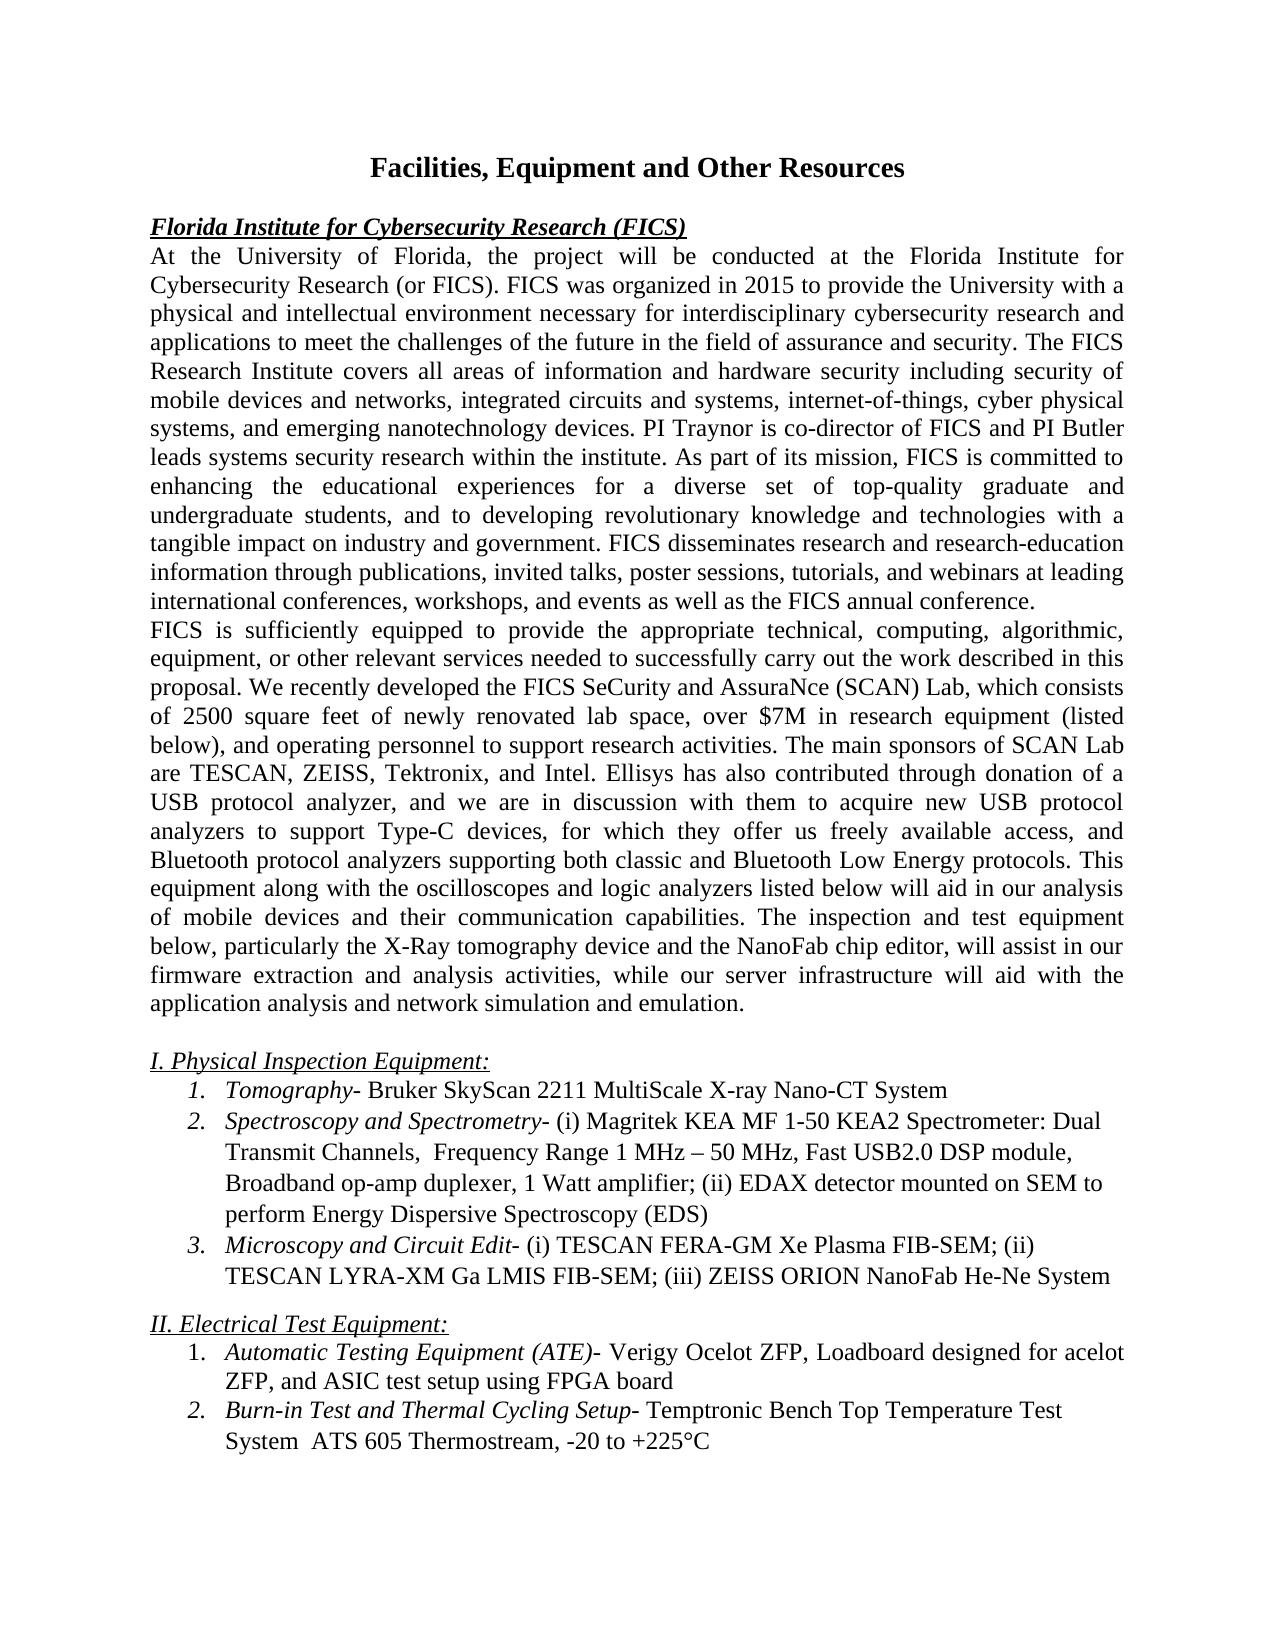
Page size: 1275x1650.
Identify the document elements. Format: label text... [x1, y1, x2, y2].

text I. Physical Inspection Equipment: [150, 1046, 1125, 1075]
list Tomography- Bruker SkyScan 2211 MultiScale X-ray Nano-CT System [187, 1075, 1125, 1103]
text At the University of Florida, the project will be conducted at the Florida Institute for Cybersecurity Research (or FICS). FICS was organized in 2015 to provide the University with a physical and intellectual environment necessary for interdisciplinary cybersecurity research and applications to meet the challenges of the future in the field of assurance and security. The FICS Research Institute covers all areas of information and hardware security including security of mobile devices and networks, integrated circuits and systems, internet-of-things, cyber physical systems, and emerging nanotechnology devices. PI Traynor is co-director of FICS and PI Butler leads systems security research within the institute. As part of its mission, FICS is committed to enhancing the educational experiences for a diverse set of top-quality graduate and undergraduate students, and to developing revolutionary knowledge and technologies with a tangible impact on industry and government. FICS disseminates research and research-education information through publications, invited talks, poster sessions, tutorials, and webinars at leading international conferences, workshops, and events as well as the FICS annual conference. [150, 241, 1125, 615]
text Facilities, Equipment and Other Resources [150, 150, 1125, 183]
text FICS is sufficiently equipped to provide the appropriate technical, computing, algorithmic, equipment, or other relevant services needed to successfully carry out the work described in this proposal. We recently developed the FICS SeCurity and AssuraNce (SCAN) Lab, which consists of 2500 square feet of newly renovated lab space, over $7M in research equipment (listed below), and operating personnel to support research activities. The main sponsors of SCAN Lab are TESCAN, ZEISS, Tektronix, and Intel. Ellisys has also contributed through donation of a USB protocol analyzer, and we are in discussion with them to acquire new USB protocol analyzers to support Type-C devices, for which they offer us freely available access, and Bluetooth protocol analyzers supporting both classic and Bluetooth Low Energy protocols. This equipment along with the oscilloscopes and logic analyzers listed below will aid in our analysis of mobile devices and their communication capabilities. The inspection and test equipment below, particularly the X-Ray tomography device and the NanoFab chip editor, will assist in our firmware extraction and analysis activities, while our server infrastructure will aid with the application analysis and network simulation and emulation. [150, 615, 1125, 1017]
list Microscopy and Circuit Edit- (i) TESCAN FERA-GM Xe Plasma FIB-SEM; (ii) TESCAN LYRA-XM Ga LMIS FIB-SEM; (iii) ZEISS ORION NanoFab He-Ne System [187, 1230, 1125, 1290]
text Florida Institute for Cybersecurity Research (FICS) [150, 212, 1125, 241]
list Automatic Testing Equipment (ATE)- Verigy Ocelot ZFP, Loadboard designed for acelot ZFP, and ASIC test setup using FPGA board [187, 1337, 1125, 1395]
list Spectroscopy and Spectrometry- (i) Magritek KEA MF 1-50 KEA2 Spectrometer: Dual Transmit Channels, Frequency Range 1 MHz – 50 MHz, Fast USB2.0 DSP module, Broadband op-amp duplexer, 1 Watt amplifier; (ii) EDAX detector mounted on SEM to perform Energy Dispersive Spectroscopy (EDS) [187, 1106, 1125, 1228]
list Burn-in Test and Thermal Cycling Setup- Temptronic Bench Top Temperature Test System ATS 605 Thermostream, -20 to +225°C [187, 1395, 1125, 1455]
text II. Electrical Test Equipment: [150, 1309, 1125, 1337]
